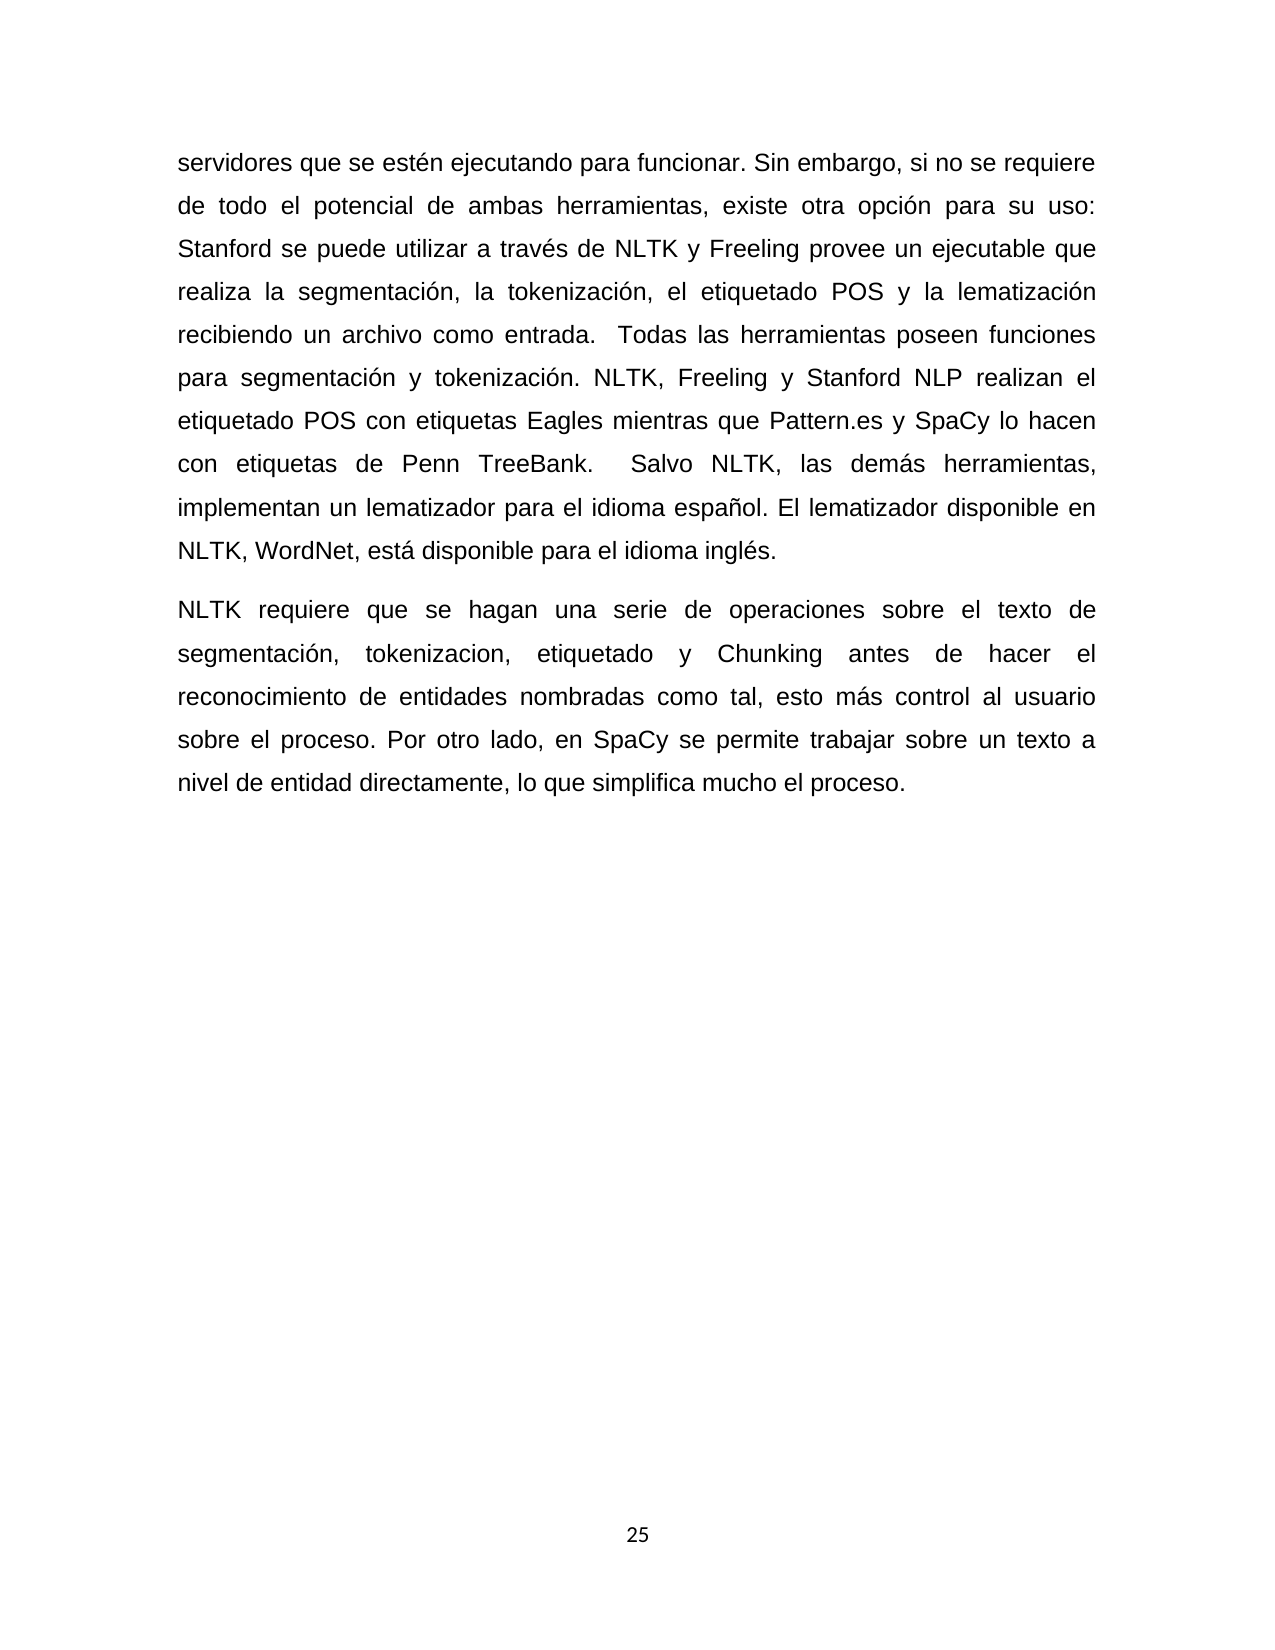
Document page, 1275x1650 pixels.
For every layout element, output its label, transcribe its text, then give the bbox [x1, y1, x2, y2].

text NLTK requiere que se hagan una serie de operaciones sobre el texto de segmentación, tokenizacion, etiquetado y Chunking antes de hacer el reconocimiento de entidades nombradas como tal, esto más control al usuario sobre el proceso. Por otro lado, en SpaCy se permite trabajar sobre un texto a nivel de entidad directamente, lo que simplifica mucho el proceso. [177, 596, 1098, 797]
